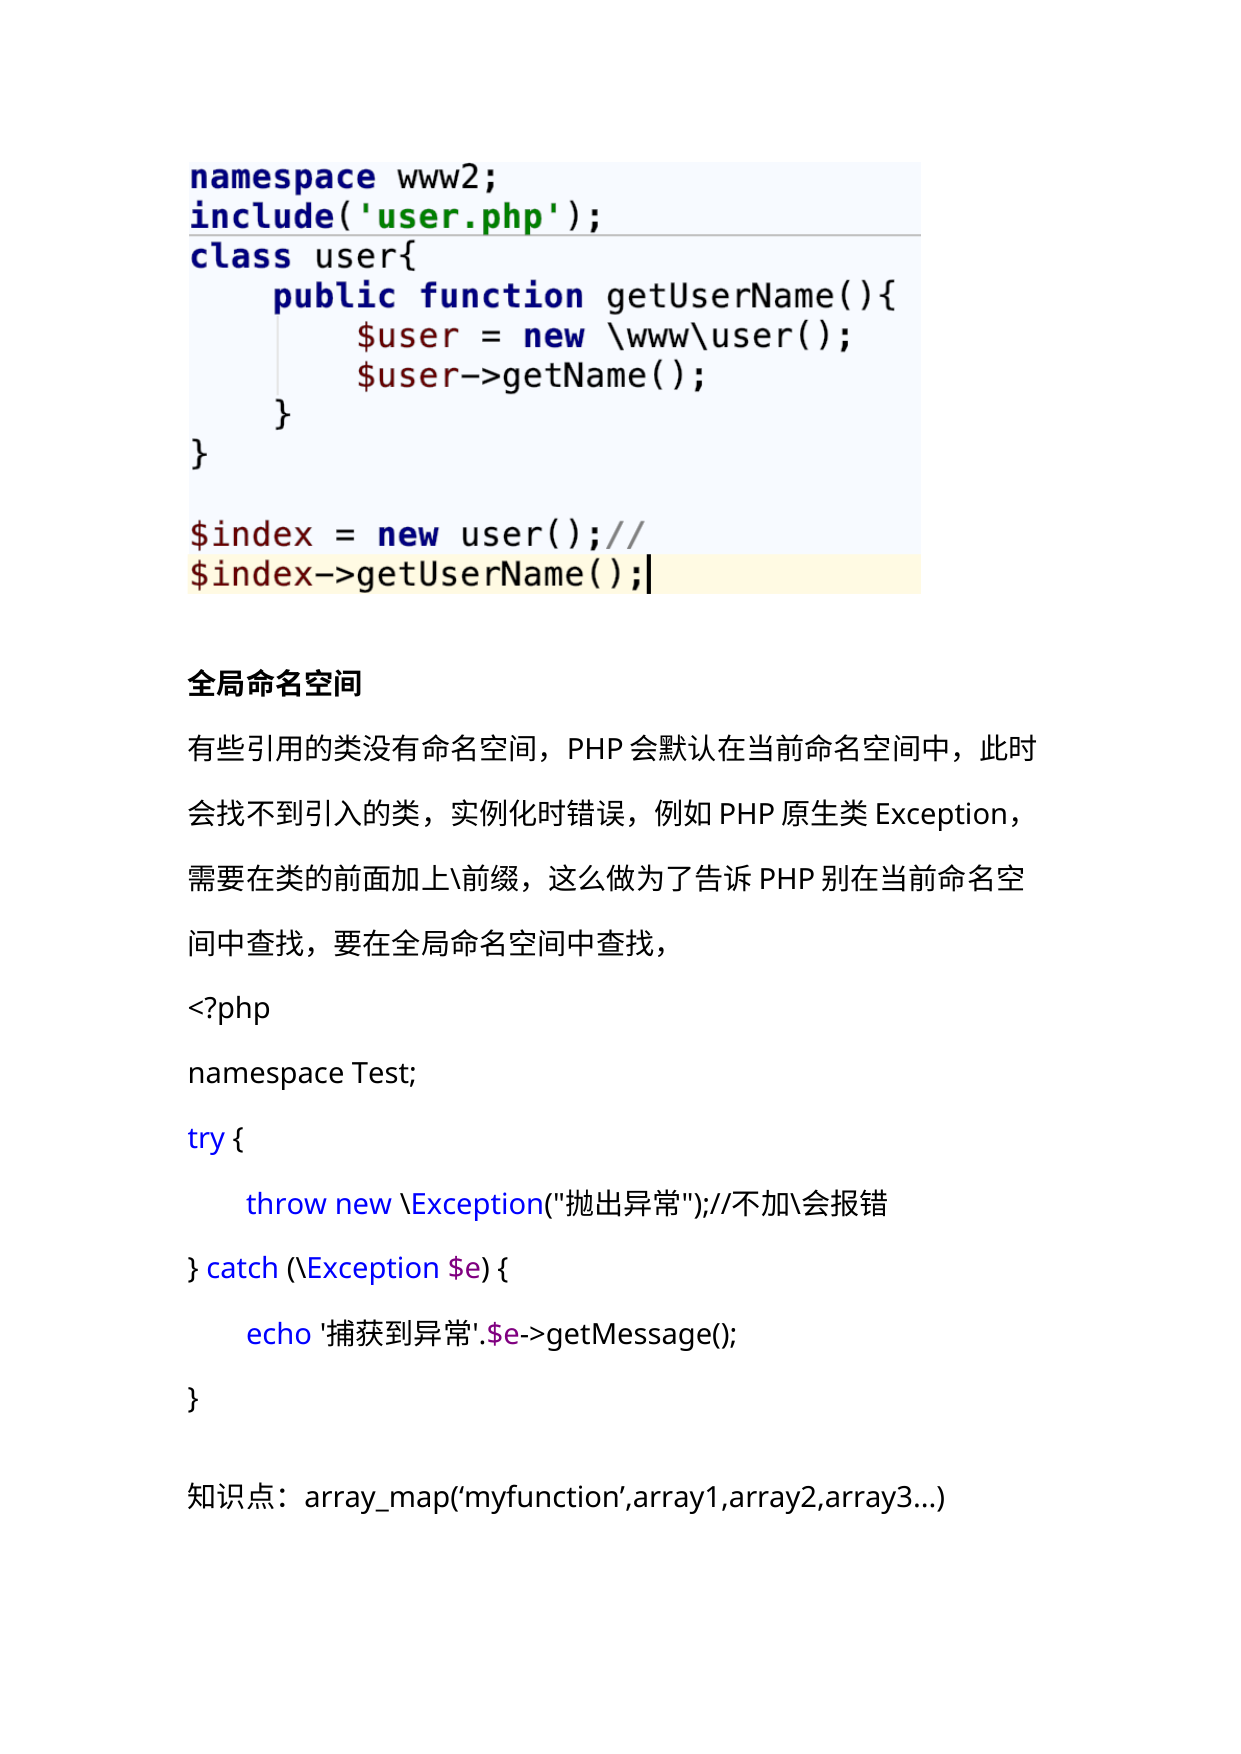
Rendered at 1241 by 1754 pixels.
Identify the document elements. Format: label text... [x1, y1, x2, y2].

text throw new \Exception("抛出异常");//不加\会报错 [187, 1169, 1053, 1234]
picture [187, 162, 921, 617]
text } catch (\Exception $e) { [187, 1234, 1053, 1299]
text try { [187, 1104, 1053, 1169]
text echo '捕获到异常'.$e->getMessage(); [187, 1299, 1053, 1364]
text 知识点：array_map(‘myfunction’,array1,array2,array3...) [187, 1462, 1053, 1527]
text } [187, 1364, 1053, 1429]
text <?php [187, 974, 1053, 1039]
text namespace Test; [187, 1039, 1053, 1104]
text 有些引用的类没有命名空间，PHP会默认在当前命名空间中，此时会找不到引入的类，实例化时错误，例如PHP原生类Exception，需要在类的前面加上\前缀，这么做为了告诉PHP别在当前命名空间中查找，要在全局命名空间中查找， [187, 714, 1053, 974]
text 全局命名空间 [187, 649, 1053, 714]
